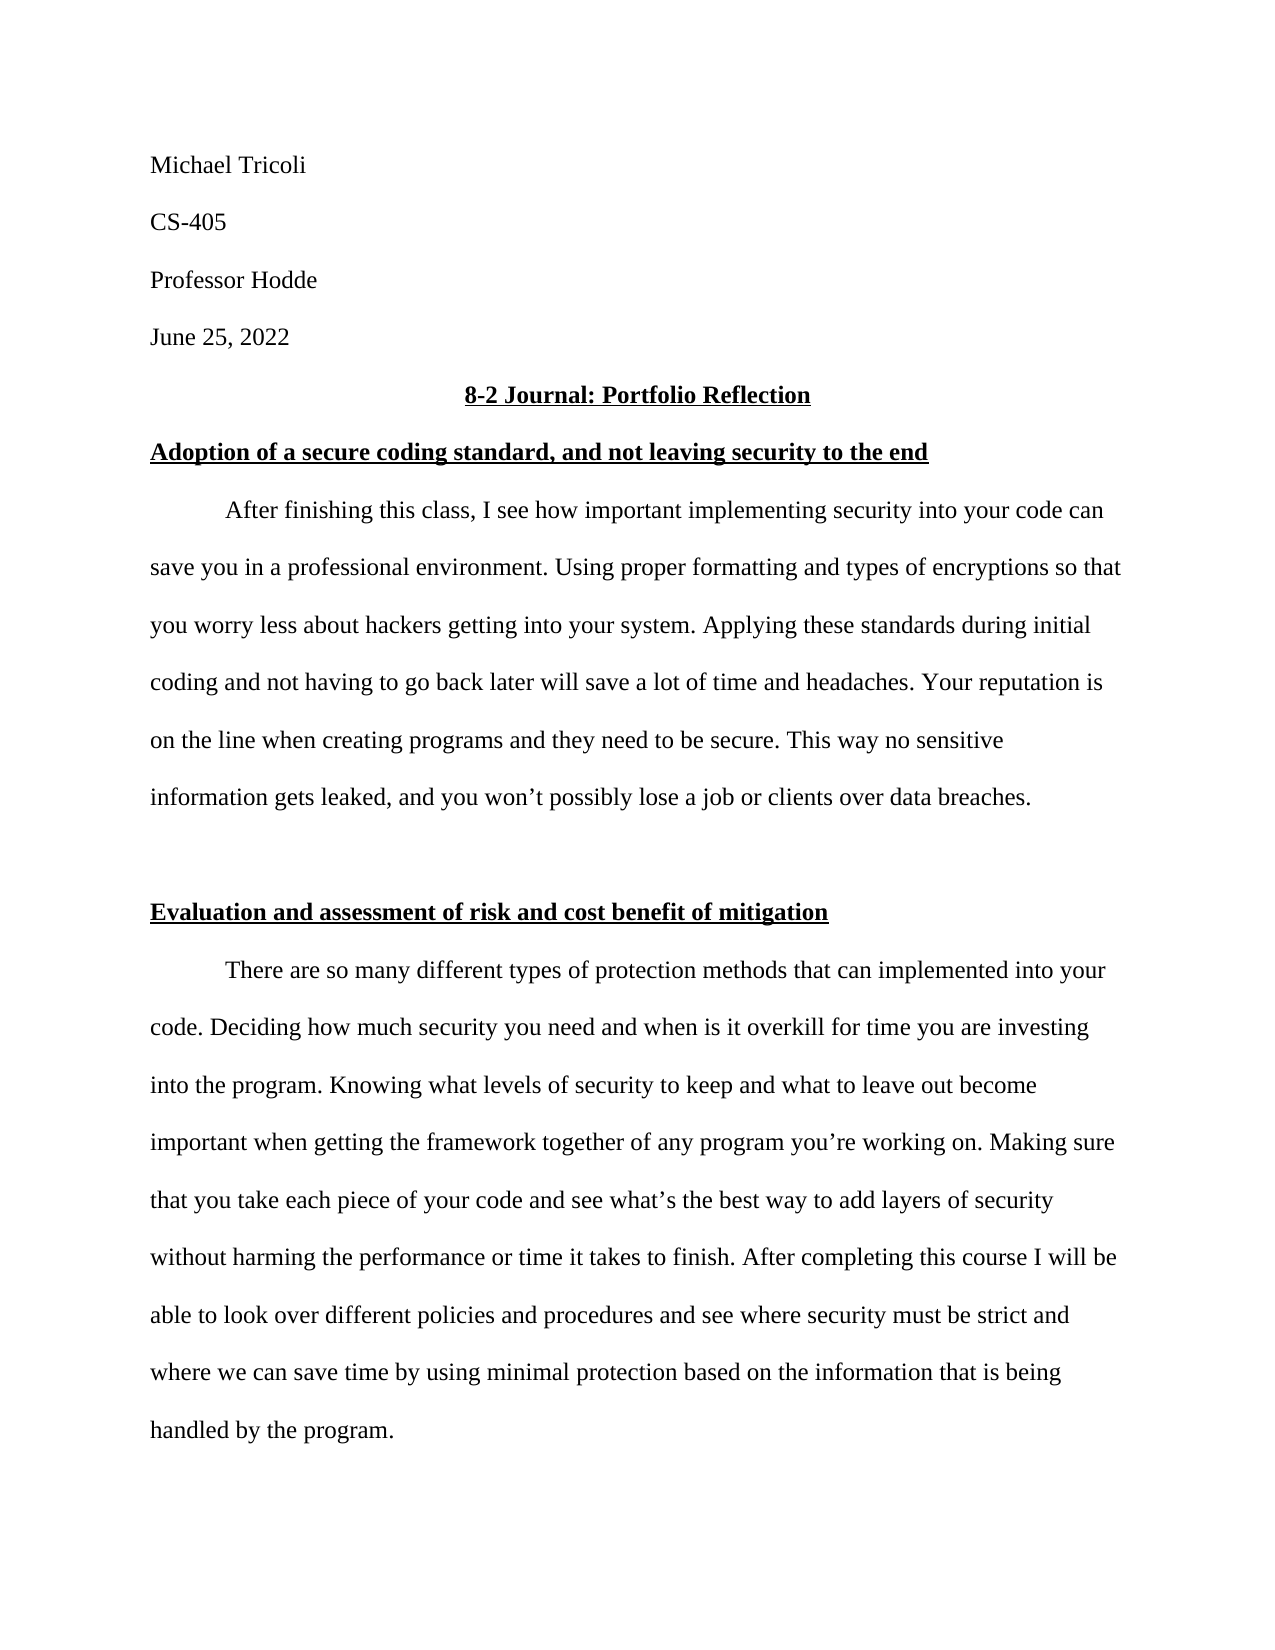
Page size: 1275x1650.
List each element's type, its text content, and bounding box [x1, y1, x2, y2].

text June 25, 2022 [150, 322, 1125, 351]
text 8-2 Journal: Portfolio Reflection [150, 380, 1125, 409]
text CS-405 [150, 207, 1125, 236]
text Evaluation and assessment of risk and cost benefit of mitigation [150, 897, 1125, 926]
text There are so many different types of protection methods that can implemented into your code. Deciding how much security you need and when is it overkill for time you are investing into the program. Knowing what levels of security to keep and what to leave out become important when getting the framework together of any program you’re working on. Making sure that you take each piece of your code and see what’s the best way to add layers of security without harming the performance or time it takes to finish. After completing this course I will be able to look over different policies and procedures and see where security must be strict and where we can save time by using minimal protection based on the information that is being handled by the program. [150, 955, 1125, 1444]
text Michael Tricoli [150, 150, 1125, 179]
text After finishing this class, I see how important implementing security into your code can save you in a professional environment. Using proper formatting and types of encryptions so that you worry less about hackers getting into your system. Applying these standards during initial coding and not having to go back later will save a lot of time and headaches. Your reputation is on the line when creating programs and they need to be secure. This way no sensitive information gets leaked, and you won’t possibly lose a job or clients over data breaches. [150, 495, 1125, 811]
text Professor Hodde [150, 265, 1125, 294]
text Adoption of a secure coding standard, and not leaving security to the end [150, 437, 1125, 466]
